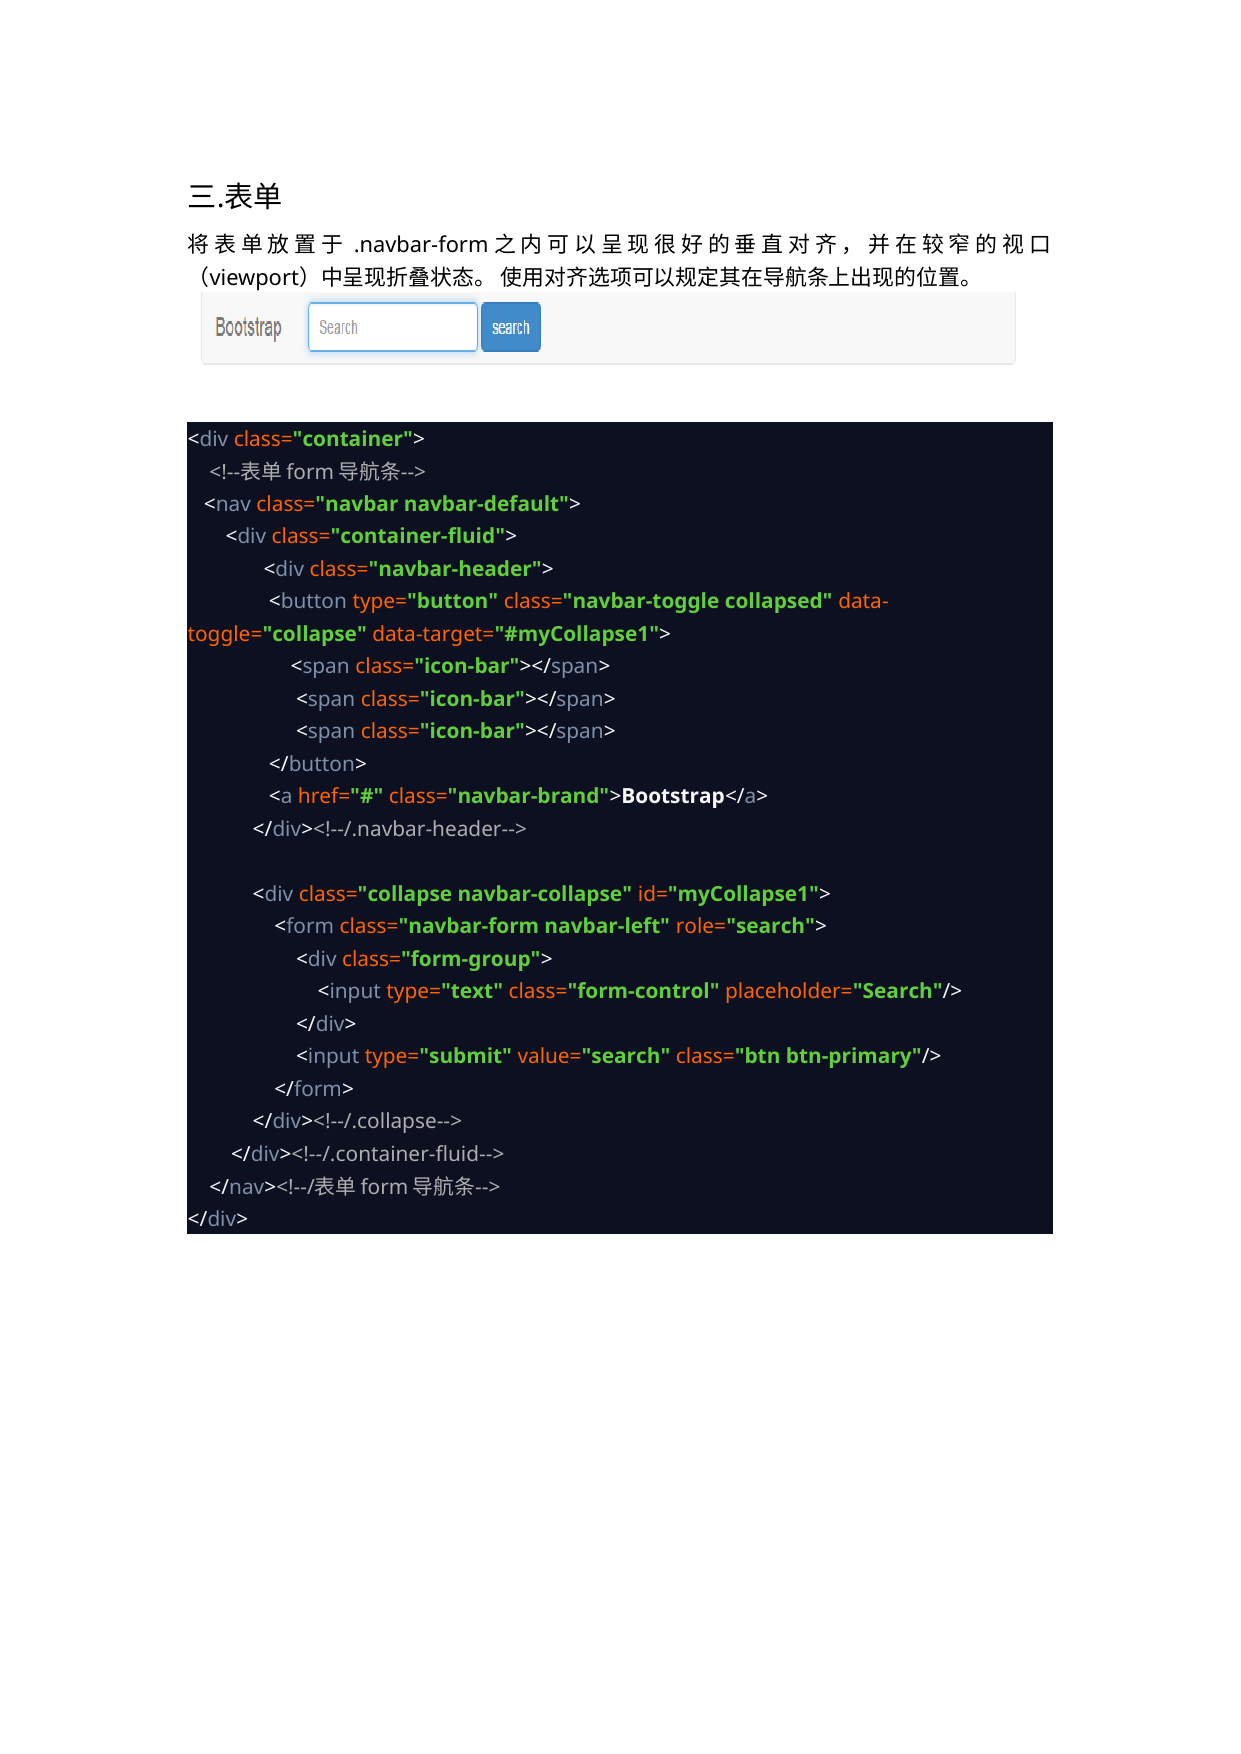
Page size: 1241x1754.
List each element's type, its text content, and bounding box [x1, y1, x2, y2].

text 三.表单 [187, 162, 1053, 227]
text <div class="container"> <!--表单form导航条--> <nav class="navbar navbar-default"> <div class="container-fluid"> <div class="navbar-header"> <button type="button" class="navbar-toggle collapsed" data-toggle="collapse" data-target="#myCollapse1"> <span class="icon-bar"></span> <span class="icon-bar"></span> <span class="icon-bar"></span> </button> <a href="#" class="navbar-brand">Bootstrap</a> </div><!--/.navbar-header--> <div class="collapse navbar-collapse" id="myCollapse1"> <form class="navbar-form navbar-left" role="search"> <div class="form-group"> <input type="text" class="form-control" placeholder="Search"/> </div> <input type="submit" value="search" class="btn btn-primary"/> </form> </div><!--/.collapse--> </div><!--/.container-fluid--> </nav><!--/表单form导航条--> </div> [187, 422, 1053, 1234]
picture [187, 292, 1045, 399]
text 将表单放置于 .navbar-form 之内可以呈现很好的垂直对齐，并在较窄的视口（viewport）中呈现折叠状态。 使用对齐选项可以规定其在导航条上出现的位置。 [187, 227, 1053, 292]
